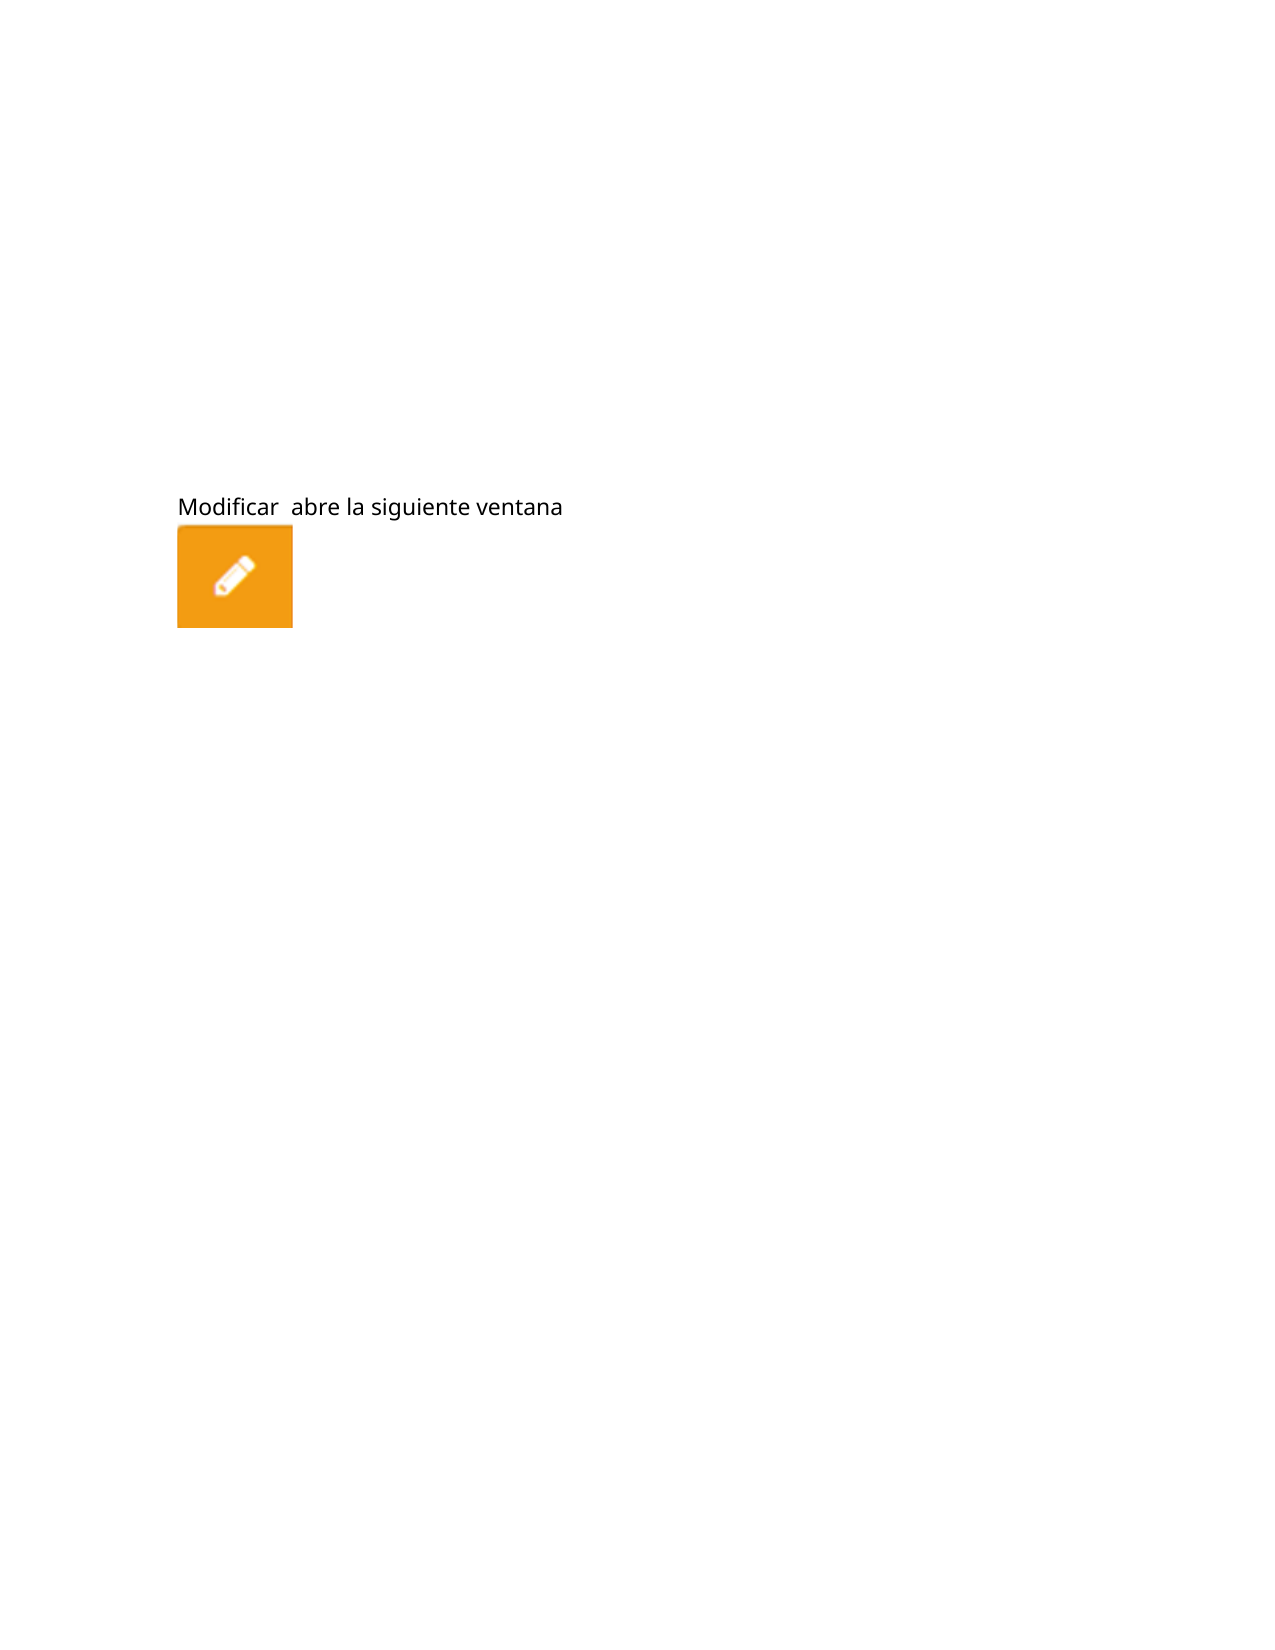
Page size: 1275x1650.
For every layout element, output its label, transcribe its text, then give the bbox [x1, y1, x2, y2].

picture [177, 522, 293, 628]
text Modificar abre la siguiente ventana [177, 491, 1098, 523]
